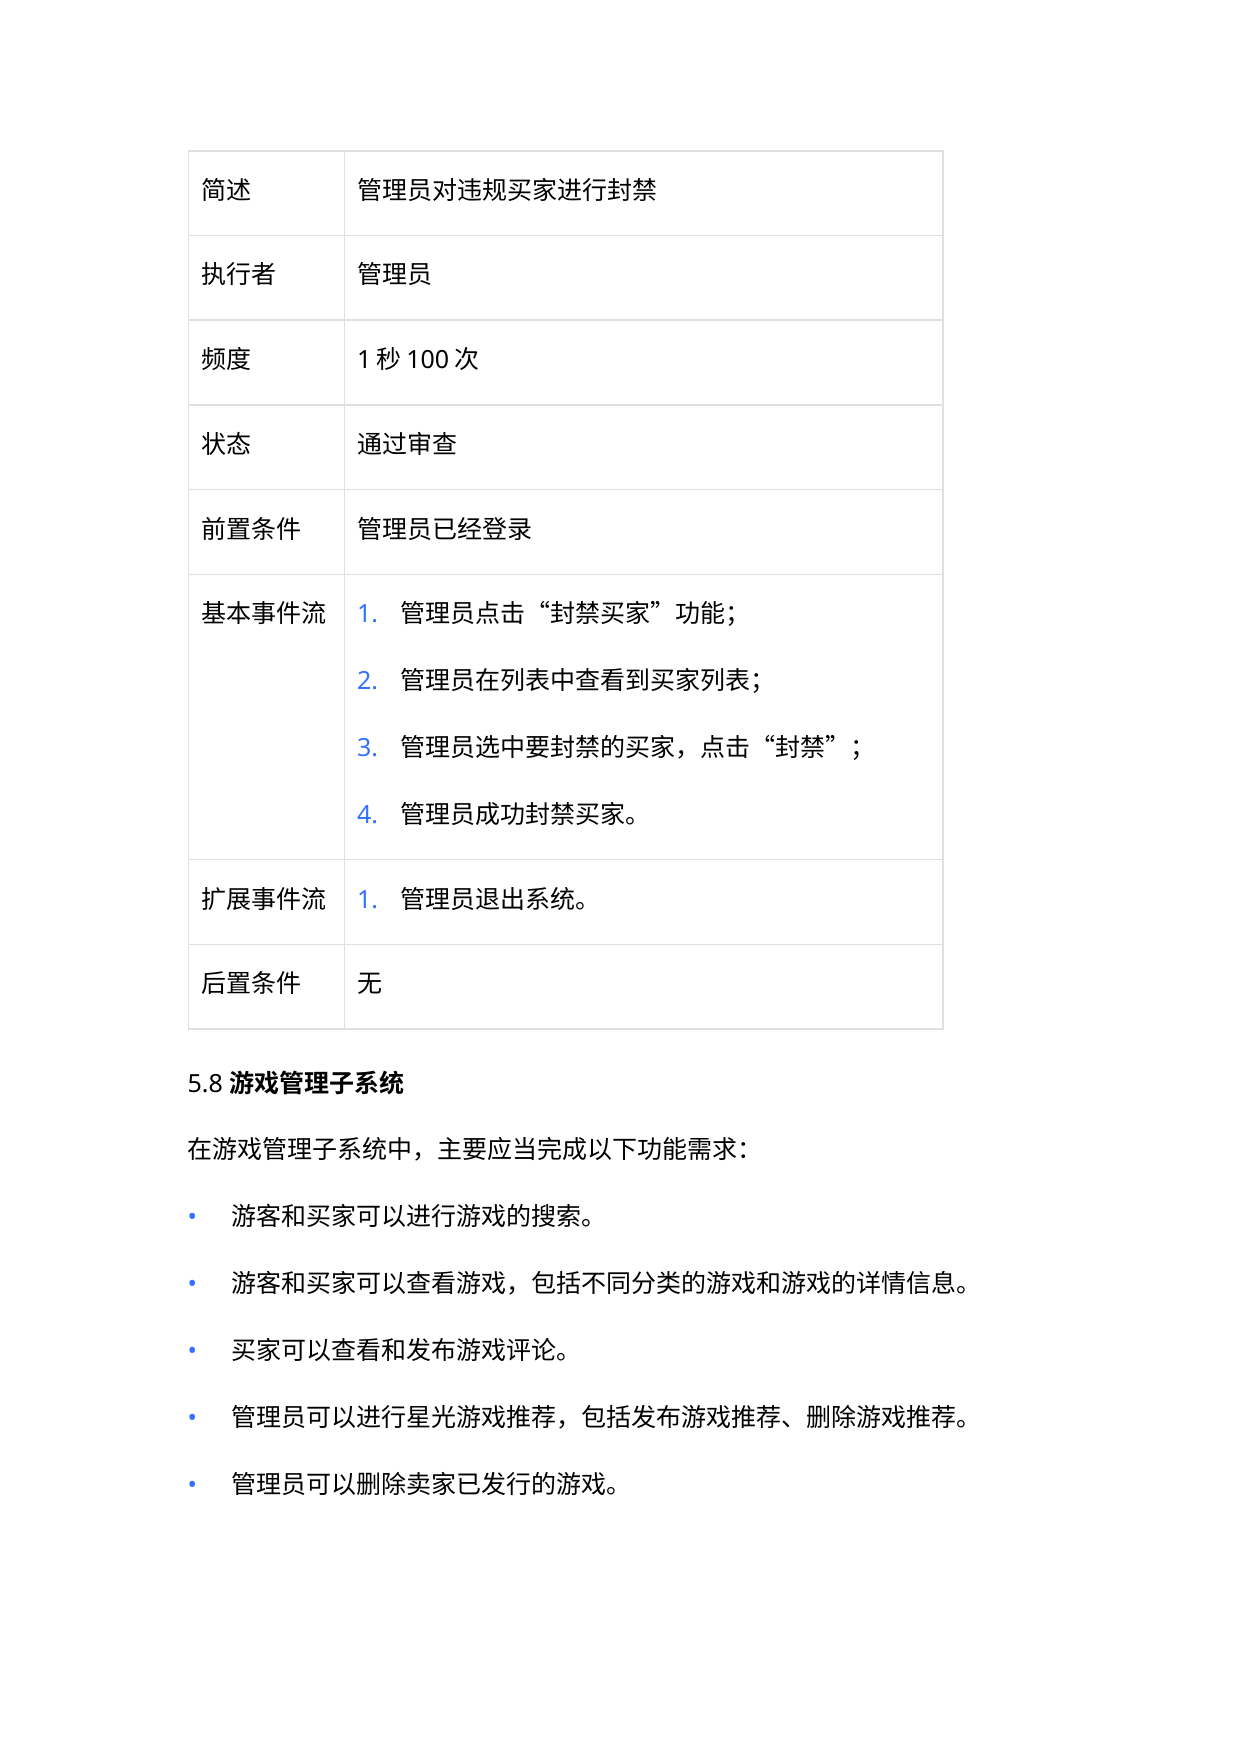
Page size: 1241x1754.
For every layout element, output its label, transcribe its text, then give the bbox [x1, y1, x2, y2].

table_cell 基本事件流 [189, 575, 344, 859]
list 管理员可以进行星光游戏推荐，包括发布游戏推荐、删除游戏推荐。 [187, 1397, 1053, 1434]
table_cell 管理员点击“封禁买家”功能； 管理员在列表中查看到买家列表； 管理员选中要封禁的买家，点击“封禁”； 管理员成功封禁买家。 [345, 575, 942, 859]
table_cell 1秒100次 [345, 321, 942, 404]
list 游客和买家可以进行游戏的搜索。 [187, 1197, 1053, 1233]
table_cell 前置条件 [189, 490, 344, 573]
table_cell 执行者 [189, 236, 344, 319]
table_cell 管理员 [345, 236, 942, 319]
table_cell 后置条件 [189, 945, 344, 1028]
list 管理员可以删除卖家已发行的游戏。 [187, 1464, 1053, 1501]
list 买家可以查看和发布游戏评论。 [187, 1331, 1053, 1367]
table_cell 通过审查 [345, 406, 942, 489]
table_cell 简述 [189, 152, 344, 235]
table_cell 管理员已经登录 [345, 490, 942, 573]
table_cell 管理员对违规买家进行封禁 [345, 152, 942, 235]
text 5.8 游戏管理子系统 [187, 1063, 1053, 1099]
table_cell 状态 [189, 406, 344, 489]
text 在游戏管理子系统中，主要应当完成以下功能需求： [187, 1130, 1053, 1166]
table_cell 无 [345, 945, 942, 1028]
list 游客和买家可以查看游戏，包括不同分类的游戏和游戏的详情信息。 [187, 1264, 1053, 1300]
table_cell 管理员退出系统。 [345, 860, 942, 943]
table_cell 频度 [189, 321, 344, 404]
table_cell 扩展事件流 [189, 860, 344, 943]
